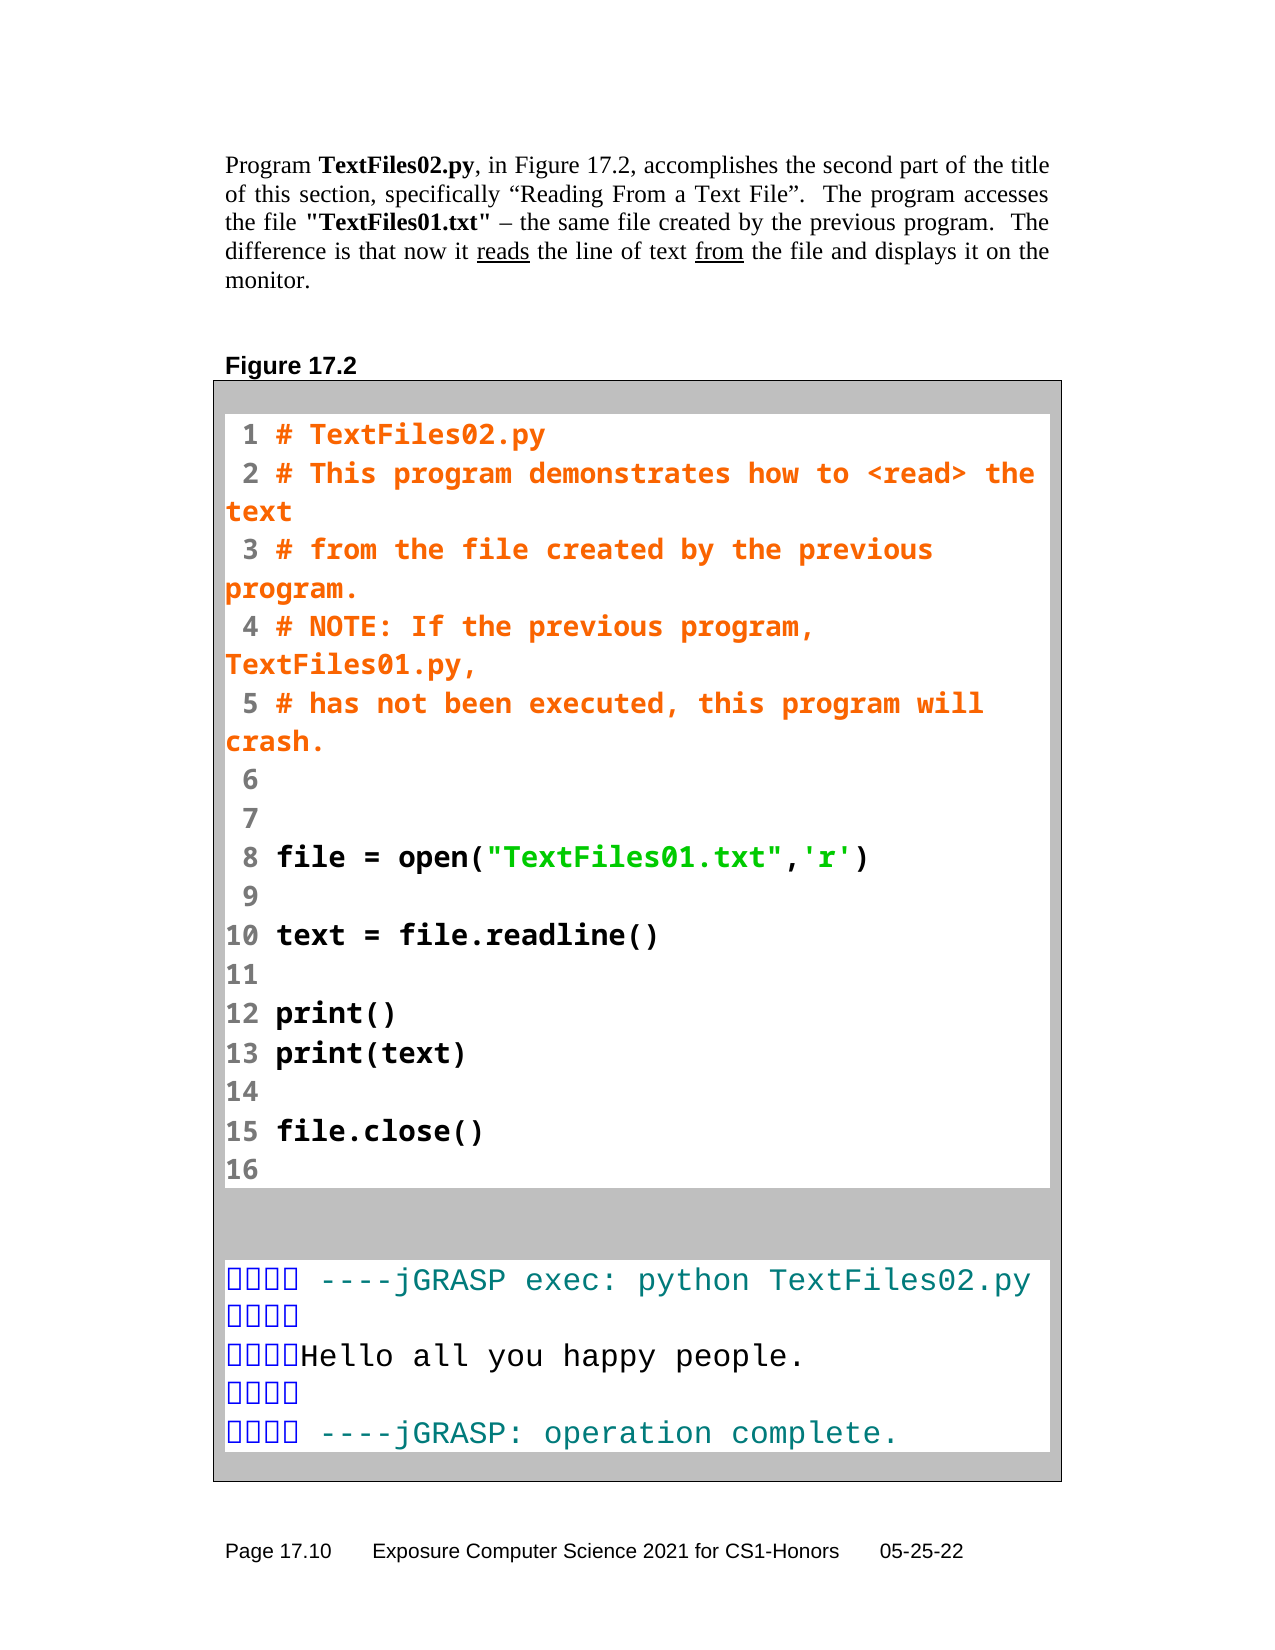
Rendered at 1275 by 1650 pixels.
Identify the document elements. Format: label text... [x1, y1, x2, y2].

text Program TextFiles02.py, in Figure 17.2, accomplishes the second part of the title of this section, specifically “Reading From a Text File”. The program accesses the file "TextFiles01.txt" – the same file created by the previous program. The difference is that now it reads the line of text from the file and displays it on the monitor. [225, 150, 1050, 294]
table_header 1 # TextFiles02.py 2 # This program demonstrates how to <read> the text 3 # from the file created by the previous program. 4 # NOTE: If the previous program, TextFiles01.py, 5 # has not been executed, this program will crash. 6 7 8 file = open("TextFiles01.txt",'r') 9 10 text = file.readline() 11 12 print() 13 print(text) 14 15 file.close() 16  ----jGRASP exec: python TextFiles02.py  Hello all you happy people.   ----jGRASP: operation complete. [214, 381, 1061, 1481]
text Figure 17.2 [225, 351, 1050, 380]
